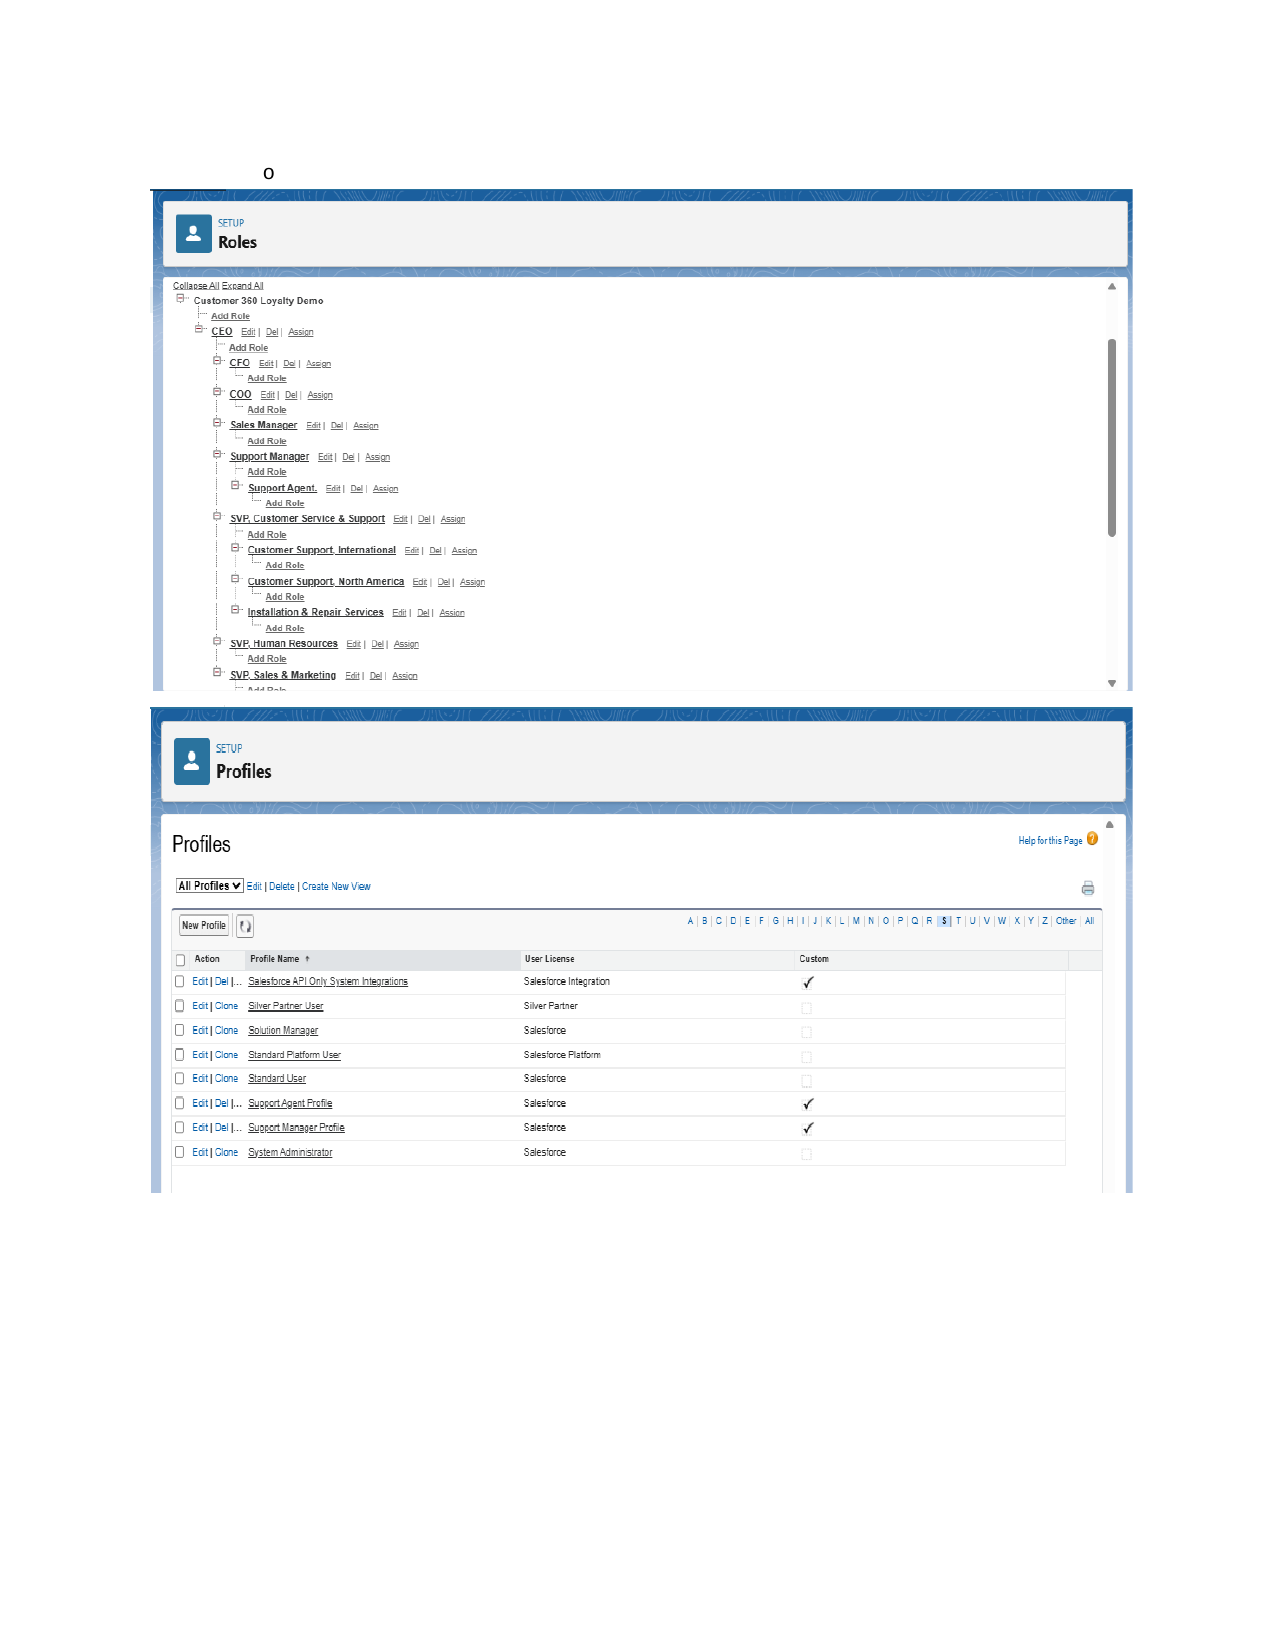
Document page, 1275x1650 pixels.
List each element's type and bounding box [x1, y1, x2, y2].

picture [150, 705, 1133, 1193]
picture [150, 189, 1133, 691]
